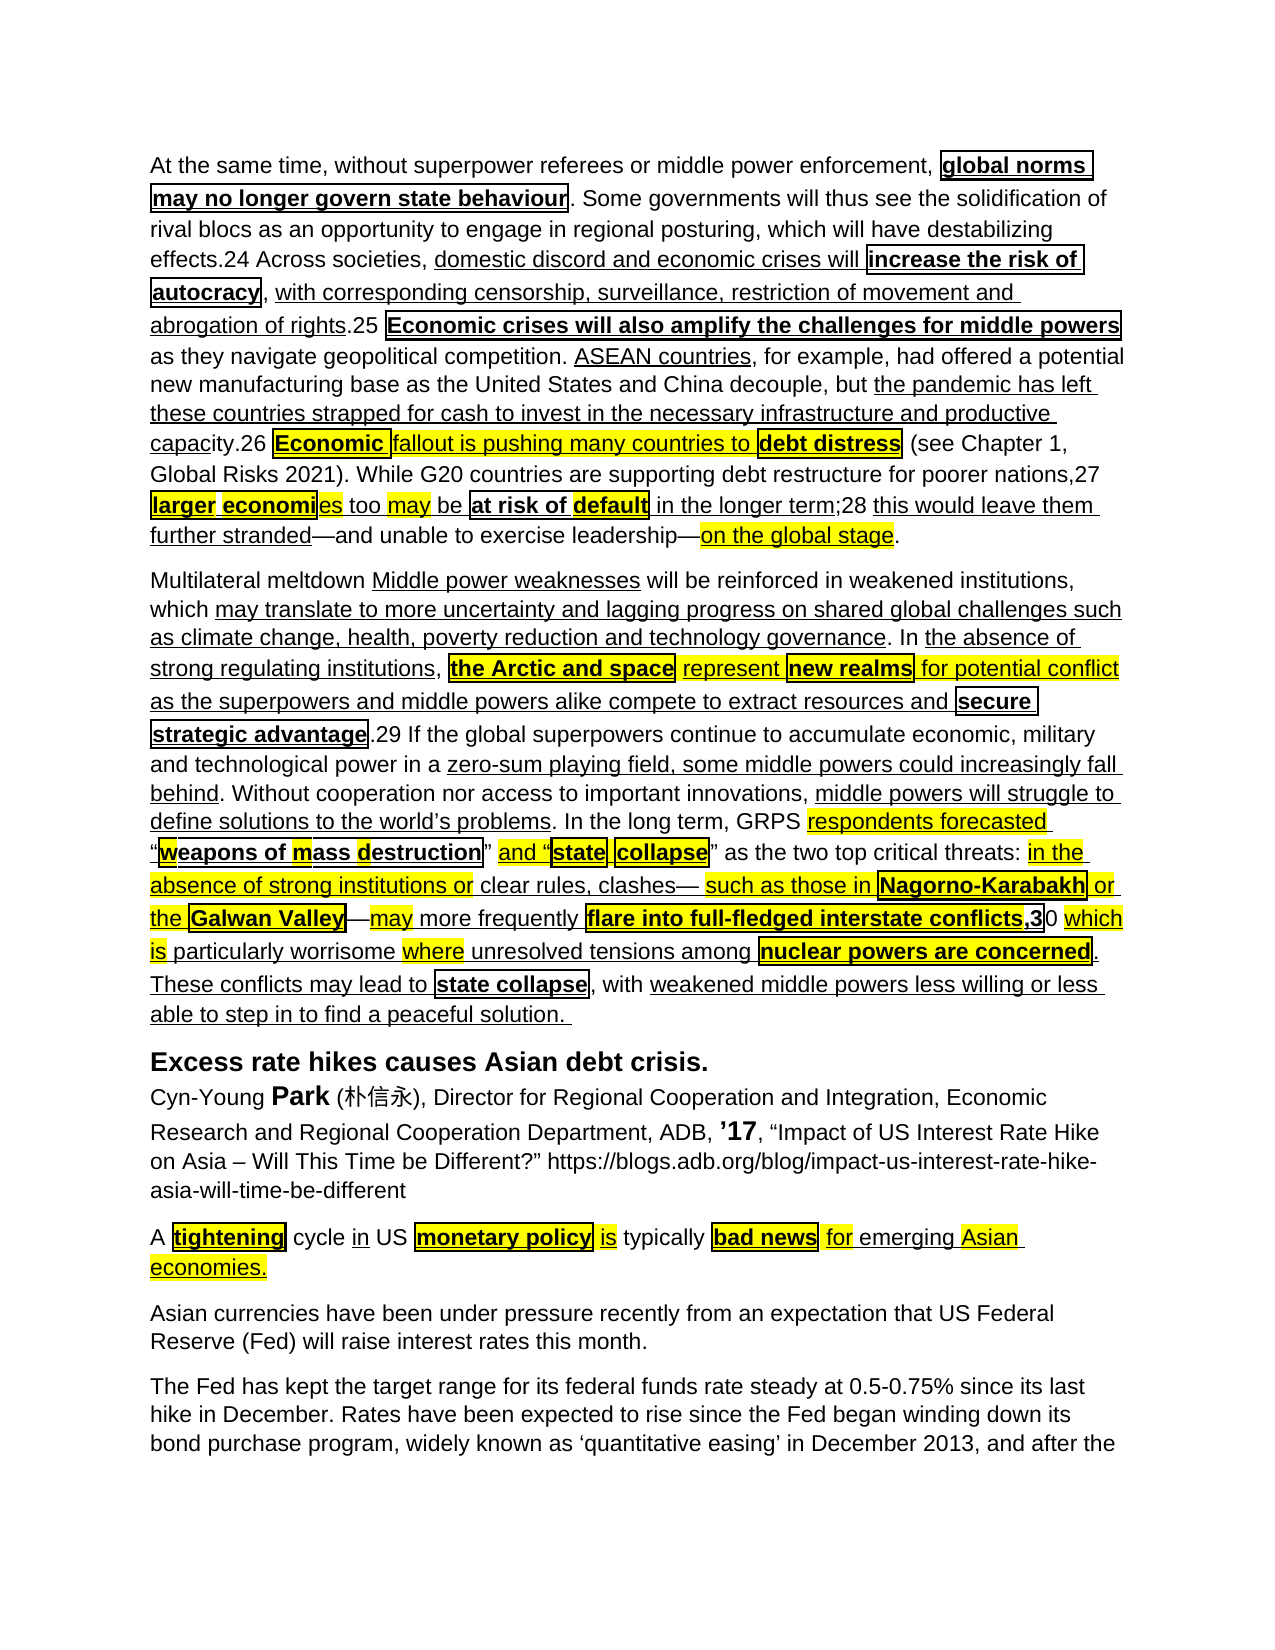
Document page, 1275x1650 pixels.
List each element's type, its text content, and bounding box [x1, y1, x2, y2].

text A tightening cycle in US monetary policy is typically bad news for emerging Asian economies. [150, 1222, 1125, 1281]
text Asian currencies have been under pressure recently from an expectation that US Federal Reserve (Fed) will raise interest rates this month. [150, 1299, 1125, 1354]
text Cyn-Young Park (朴信永), Director for Regional Cooperation and Integration, Economic Research and Regional Cooperation Department, ADB, ’17, “Impact of US Interest Rate Hike on Asia – Will This Time be Different?” https://blogs.adb.org/blog/impact-us-interest-rate-hike-asia-will-time-be-different [150, 1080, 1125, 1203]
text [150, 1373, 1125, 1456]
text Multilateral meltdown Middle power weaknesses will be reinforced in weakened institutions, which may translate to more uncertainty and lagging progress on shared global challenges such as climate change, health, poverty reduction and technology governance. In the absence of strong regulating institutions, the Arctic and space represent new realms for potential conflict as the superpowers and middle powers alike compete to extract resources and secure strategic advantage.29 If the global superpowers continue to accumulate economic, military and technological power in a zero-sum playing field, some middle powers could increasingly fall behind. Without cooperation nor access to important innovations, middle powers will struggle to define solutions to the world’s problems. In the long term, GRPS respondents forecasted “weapons of mass destruction” and “state collapse” as the two top critical threats: in the absence of strong institutions or clear rules, clashes— such as those in Nagorno-Karabakh or the Galwan Valley—may more frequently flare into full-fledged interstate conflicts,30 which is particularly worrisome where unresolved tensions among nuclear powers are concerned. These conflicts may lead to state collapse, with weakened middle powers less willing or less able to step in to find a peaceful solution. [150, 567, 1125, 1028]
subtitle Excess rate hikes causes Asian debt crisis. [150, 1046, 1125, 1078]
text At the same time, without superpower referees or middle power enforcement, global norms may no longer govern state behaviour. Some governments will thus see the solidification of rival blocs as an opportunity to engage in regional posturing, which will have destabilizing effects.24 Across societies, domestic discord and economic crises will increase the risk of autocracy, with corresponding censorship, surveillance, restriction of movement and abrogation of rights.25 Economic crises will also amplify the challenges for middle powers as they navigate geopolitical competition. ASEAN countries, for example, had offered a potential new manufacturing base as the United States and China decouple, but the pandemic has left these countries strapped for cash to invest in the necessary infrastructure and productive capacity.26 Economic fallout is pushing many countries to debt distress (see Chapter 1, Global Risks 2021). While G20 countries are supporting debt restructure for poorer nations,27 larger economies too may be at risk of default in the longer term;28 this would leave them further stranded—and unable to exercise leadership—on the global stage. [150, 150, 1125, 549]
